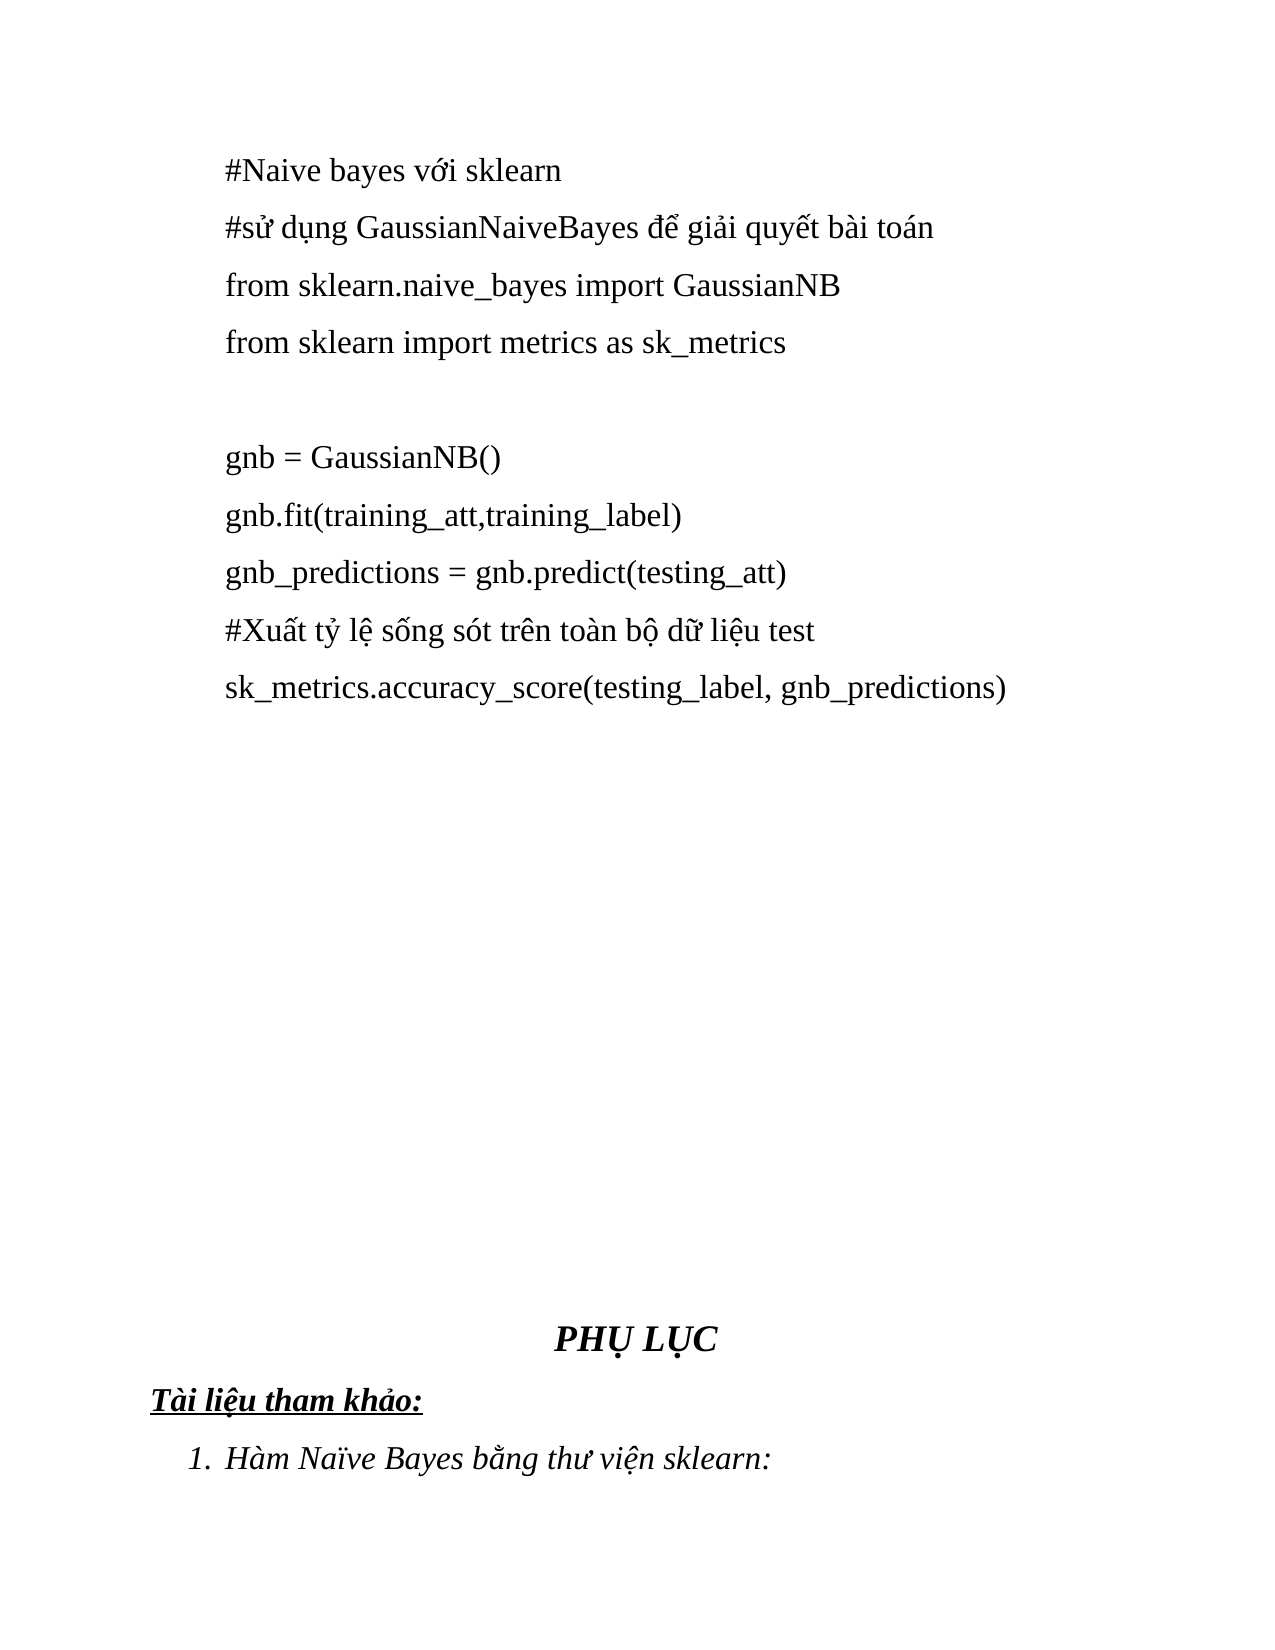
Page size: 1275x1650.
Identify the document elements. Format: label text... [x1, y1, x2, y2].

list gnb.fit(training_att,training_label) [225, 495, 1125, 533]
list #sử dụng GaussianNaiveBayes để giải quyết bài toán [225, 207, 1125, 246]
list gnb_predictions = gnb.predict(testing_att) [225, 552, 1125, 591]
list Hàm Naïve Bayes bằng thư viện sklearn: [187, 1438, 1125, 1476]
list gnb = GaussianNB() [225, 437, 1125, 476]
list sk_metrics.accuracy_score(testing_label, gnb_predictions) [225, 667, 1125, 706]
list #Xuất tỷ lệ sống sót trên toàn bộ dữ liệu test [225, 610, 1125, 648]
text Tài liệu tham khảo: [150, 1380, 1125, 1418]
list #Naive bayes với sklearn [225, 150, 1125, 188]
list from sklearn.naive_bayes import GaussianNB [225, 265, 1125, 303]
list from sklearn import metrics as sk_metrics [225, 322, 1125, 361]
text PHỤ LỤC [150, 1317, 1125, 1360]
